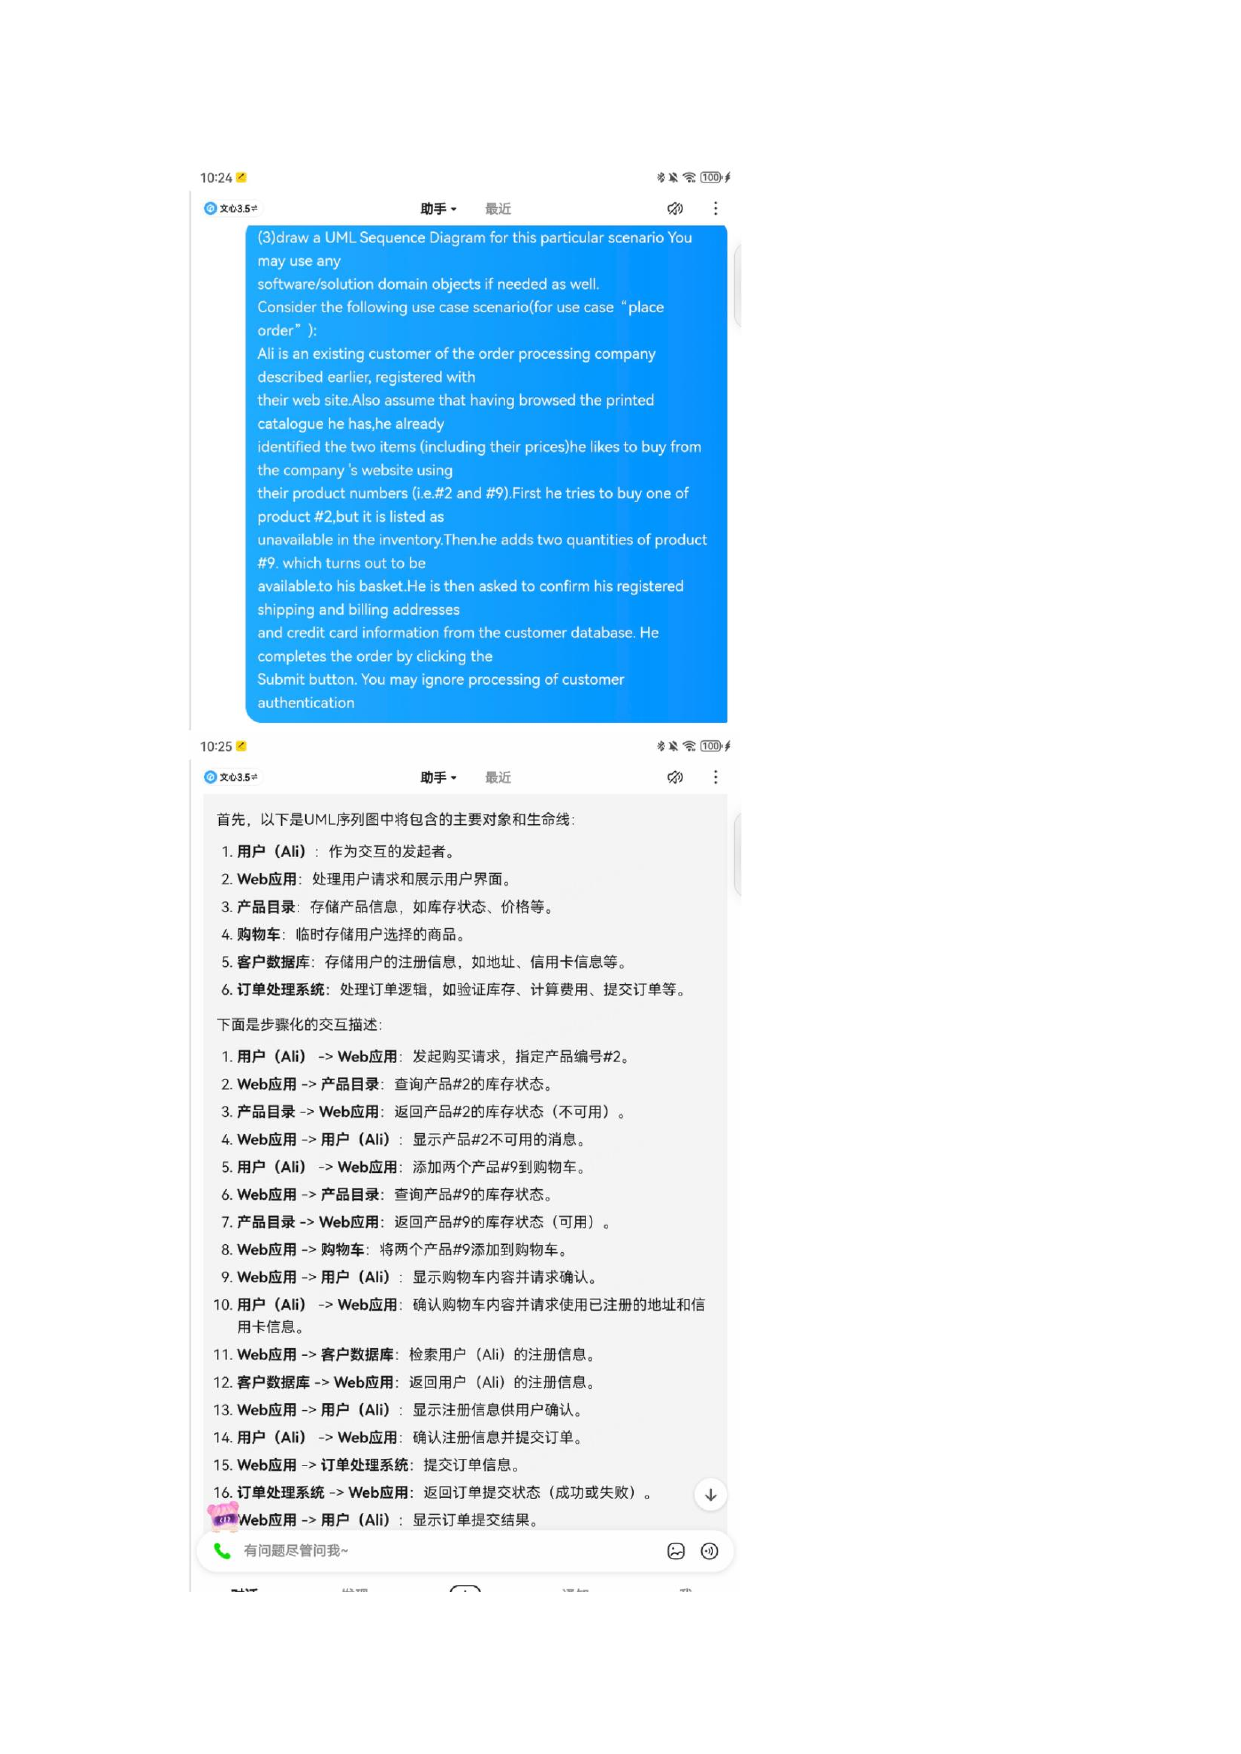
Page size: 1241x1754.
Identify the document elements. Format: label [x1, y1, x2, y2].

picture [187, 162, 743, 1592]
